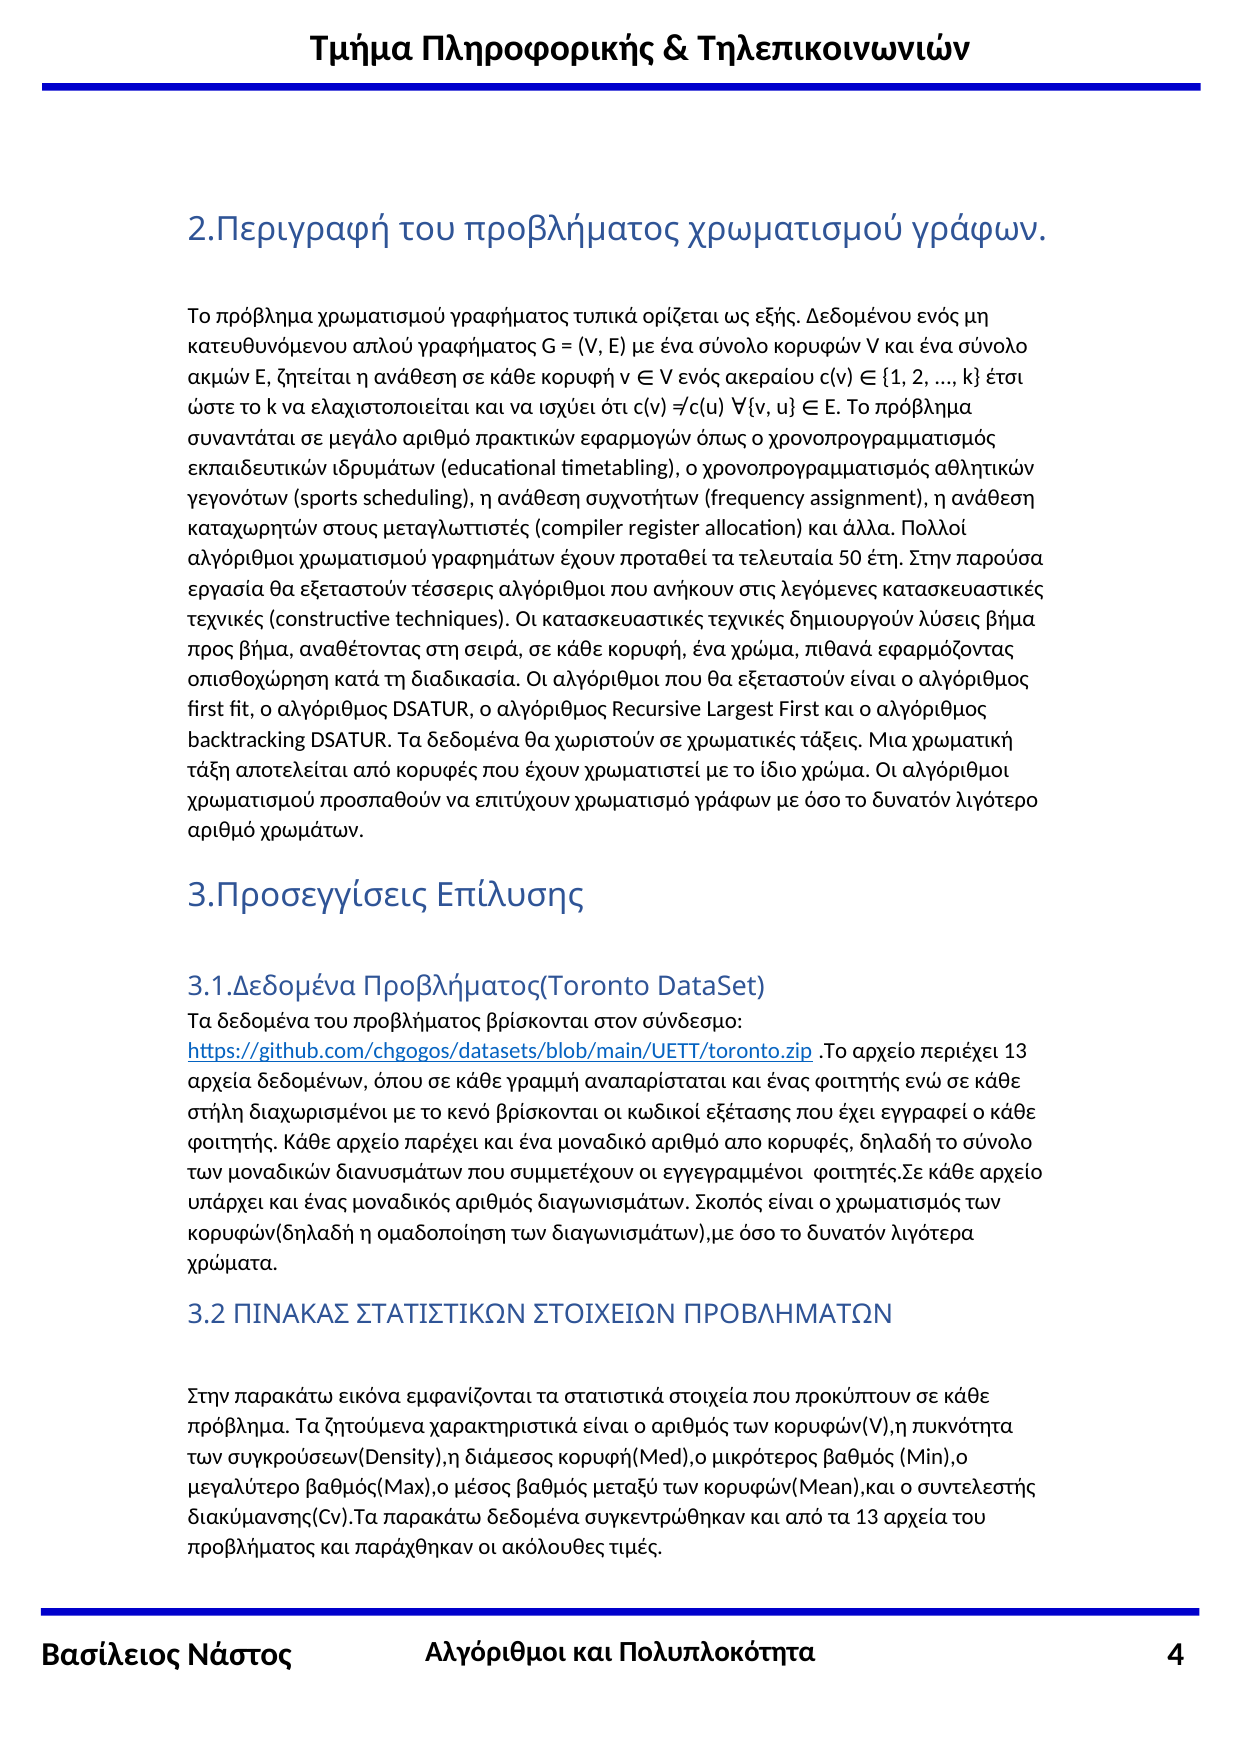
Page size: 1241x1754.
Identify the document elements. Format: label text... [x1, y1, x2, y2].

subtitle 3.2 ΠΙΝΑΚΑΣ ΣΤΑΤΙΣΤΙΚΩΝ ΣΤΟΙΧΕΙΩΝ ΠΡΟΒΛΗΜΑΤΩΝ [187, 1295, 1053, 1332]
subtitle 2.Περιγραφή του προβλήματος χρωματισμού γράφων. [187, 205, 1053, 251]
text Το πρόβλημα χρωματισμού γραφήματος τυπικά ορίζεται ως εξής. Δεδομένου ενός μη κατευθυνόμενου απλού γραφήματος G = (V, E) με ένα σύνολο κορυφών V και ένα σύνολο ακμών E, ζητείται η ανάθεση σε κάθε κορυφή v ∈ V ενός ακεραίου c(v) ∈ {1, 2, ..., k} έτσι ώστε το k να ελαχιστοποιείται και να ισχύει ότι c(v) ≠ c(u) ∀{v, u} ∈ E. Το πρόβλημα συναντάται σε μεγάλο αριθμό πρακτικών εφαρμογών όπως ο χρονοπρογραμματισμός εκπαιδευτικών ιδρυμάτων (educational timetabling), ο χρονοπρογραμματισμός αθλητικών γεγονότων (sports scheduling), η ανάθεση συχνοτήτων (frequency assignment), η ανάθεση καταχωρητών στους μεταγλωττιστές (compiler register allocation) και άλλα. Πολλοί αλγόριθμοι χρωματισμού γραφημάτων έχουν προταθεί τα τελευταία 50 έτη. Στην παρούσα εργασία θα εξεταστούν τέσσερις αλγόριθμοι που ανήκουν στις λεγόμενες κατασκευαστικές τεχνικές (constructive techniques). Οι κατασκευαστικές τεχνικές δημιουργούν λύσεις βήμα προς βήμα, αναθέτοντας στη σειρά, σε κάθε κορυφή, ένα χρώμα, πιθανά εφαρμόζοντας οπισθοχώρηση κατά τη διαδικασία. Οι αλγόριθμοι που θα εξεταστούν είναι ο αλγόριθμος first fit, ο αλγόριθμος DSATUR, ο αλγόριθμος Recursive Largest First και ο αλγόριθμος backtracking DSATUR. Τα δεδομένα θα χωριστούν σε χρωματικές τάξεις. Μια χρωματική τάξη αποτελείται από κορυφές που έχουν χρωματιστεί με το ίδιο χρώμα. Οι αλγόριθμοι χρωματισμού προσπαθούν να επιτύχουν χρωματισμό γράφων με όσο το δυνατόν λιγότερο αριθμό χρωμάτων. [187, 301, 1053, 843]
subtitle 3.1.Δεδομένα Προβλήματος(Toronto DataSet) [187, 966, 1053, 1003]
text Στην παρακάτω εικόνα εμφανίζονται τα στατιστικά στοιχεία που προκύπτουν σε κάθε πρόβλημα. Τα ζητούμενα χαρακτηριστικά είναι ο αριθμός των κορυφών(V),η πυκνότητα των συγκρούσεων(Density),η διάμεσος κορυφή(Med),ο μικρότερος βαθμός (Min),ο μεγαλύτερο βαθμός(Max),o μέσος βαθμός μεταξύ των κορυφών(Mean),και ο συντελεστής διακύμανσης(Cv).Τα παρακάτω δεδομένα συγκεντρώθηκαν και από τα 13 αρχεία του προβλήματος και παράχθηκαν οι ακόλουθες τιμές. [187, 1381, 1053, 1561]
subtitle 3.Προσεγγίσεις Επίλυσης [187, 871, 1053, 916]
text Τα δεδομένα του προβλήματος βρίσκονται στον σύνδεσμο: https://github.com/chgogos/datasets/blob/main/UETT/toronto.zip .Το αρχείο περιέχει 13 αρχεία δεδομένων, όπου σε κάθε γραμμή αναπαρίσταται και ένας φοιτητής ενώ σε κάθε στήλη διαχωρισμένοι με το κενό βρίσκονται οι κωδικοί εξέτασης που έχει εγγραφεί ο κάθε φοιτητής. Κάθε αρχείο παρέχει και ένα μοναδικό αριθμό απο κορυφές, δηλαδή το σύνολο των μοναδικών διανυσμάτων που συμμετέχουν οι εγγεγραμμένοι φοιτητές.Σε κάθε αρχείο υπάρχει και ένας μοναδικός αριθμός διαγωνισμάτων. Σκοπός είναι ο χρωματισμός των κορυφών(δηλαδή η ομαδοποίηση των διαγωνισμάτων),με όσο το δυνατόν λιγότερα χρώματα. [187, 1006, 1053, 1276]
